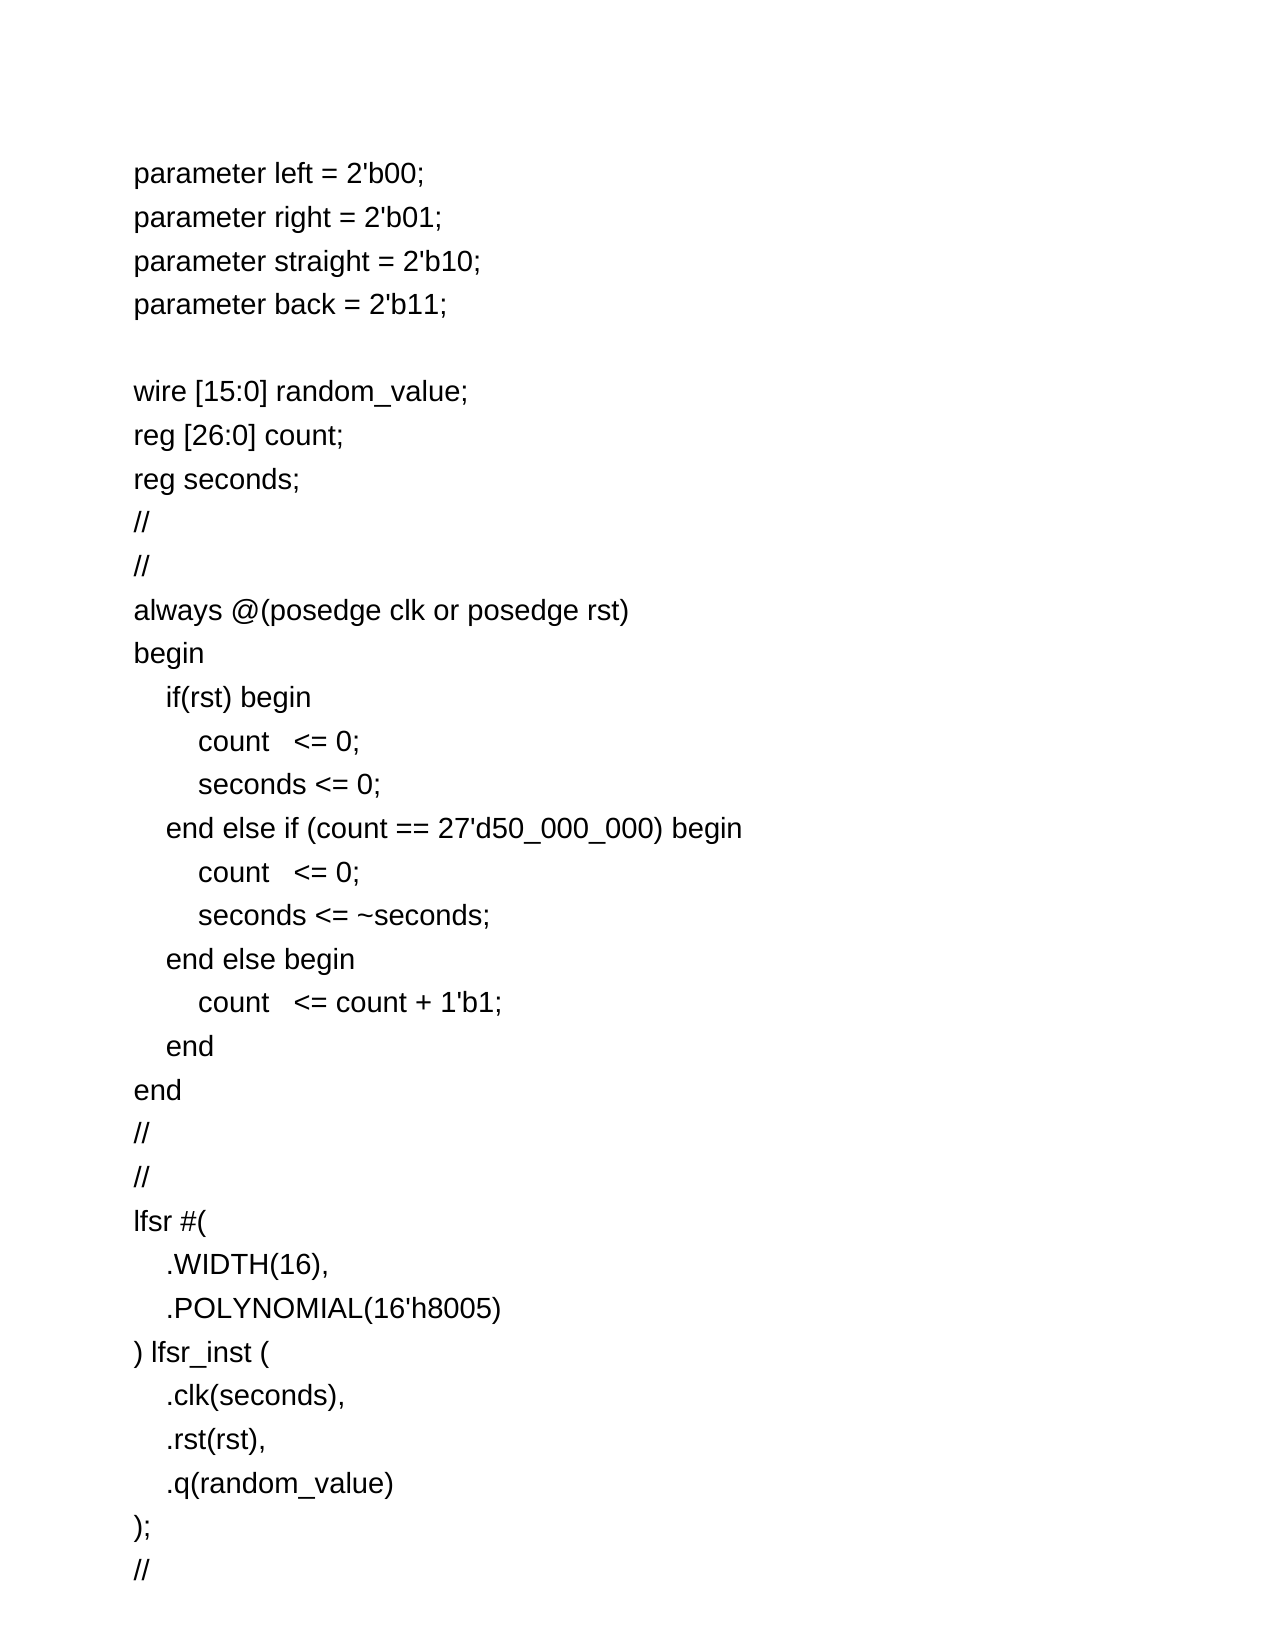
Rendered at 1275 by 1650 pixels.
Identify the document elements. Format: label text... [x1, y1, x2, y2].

text end [133, 1073, 1125, 1106]
text .POLYNOMIAL(16'h8005) [133, 1291, 1125, 1324]
text // [133, 505, 1125, 539]
text .rst(rst), [133, 1422, 1125, 1456]
text // [133, 1553, 1125, 1586]
text begin [133, 636, 1125, 670]
text .WIDTH(16), [133, 1247, 1125, 1281]
text count <= 0; [133, 724, 1125, 757]
text ) lfsr_inst ( [133, 1335, 1125, 1368]
text // [133, 549, 1125, 583]
text // [133, 1160, 1125, 1194]
text parameter straight = 2'b10; [133, 243, 1125, 277]
text reg [26:0] count; [133, 418, 1125, 452]
text end else if (count == 27'd50_000_000) begin [133, 811, 1125, 844]
text lfsr #( [133, 1204, 1125, 1237]
text .q(random_value) [133, 1466, 1125, 1499]
text if(rst) begin [133, 680, 1125, 713]
text count <= count + 1'b1; [133, 986, 1125, 1019]
text // [133, 1116, 1125, 1150]
text ); [133, 1509, 1125, 1543]
text parameter right = 2'b01; [133, 200, 1125, 233]
text .clk(seconds), [133, 1378, 1125, 1412]
text seconds <= ~seconds; [133, 898, 1125, 932]
text parameter back = 2'b11; [133, 287, 1125, 321]
text end else begin [133, 942, 1125, 975]
text always @(posedge clk or posedge rst) [133, 593, 1125, 626]
text parameter left = 2'b00; [133, 156, 1125, 190]
text end [133, 1029, 1125, 1063]
text reg seconds; [133, 462, 1125, 495]
text count <= 0; [133, 854, 1125, 888]
text wire [15:0] random_value; [133, 374, 1125, 408]
text seconds <= 0; [133, 767, 1125, 801]
